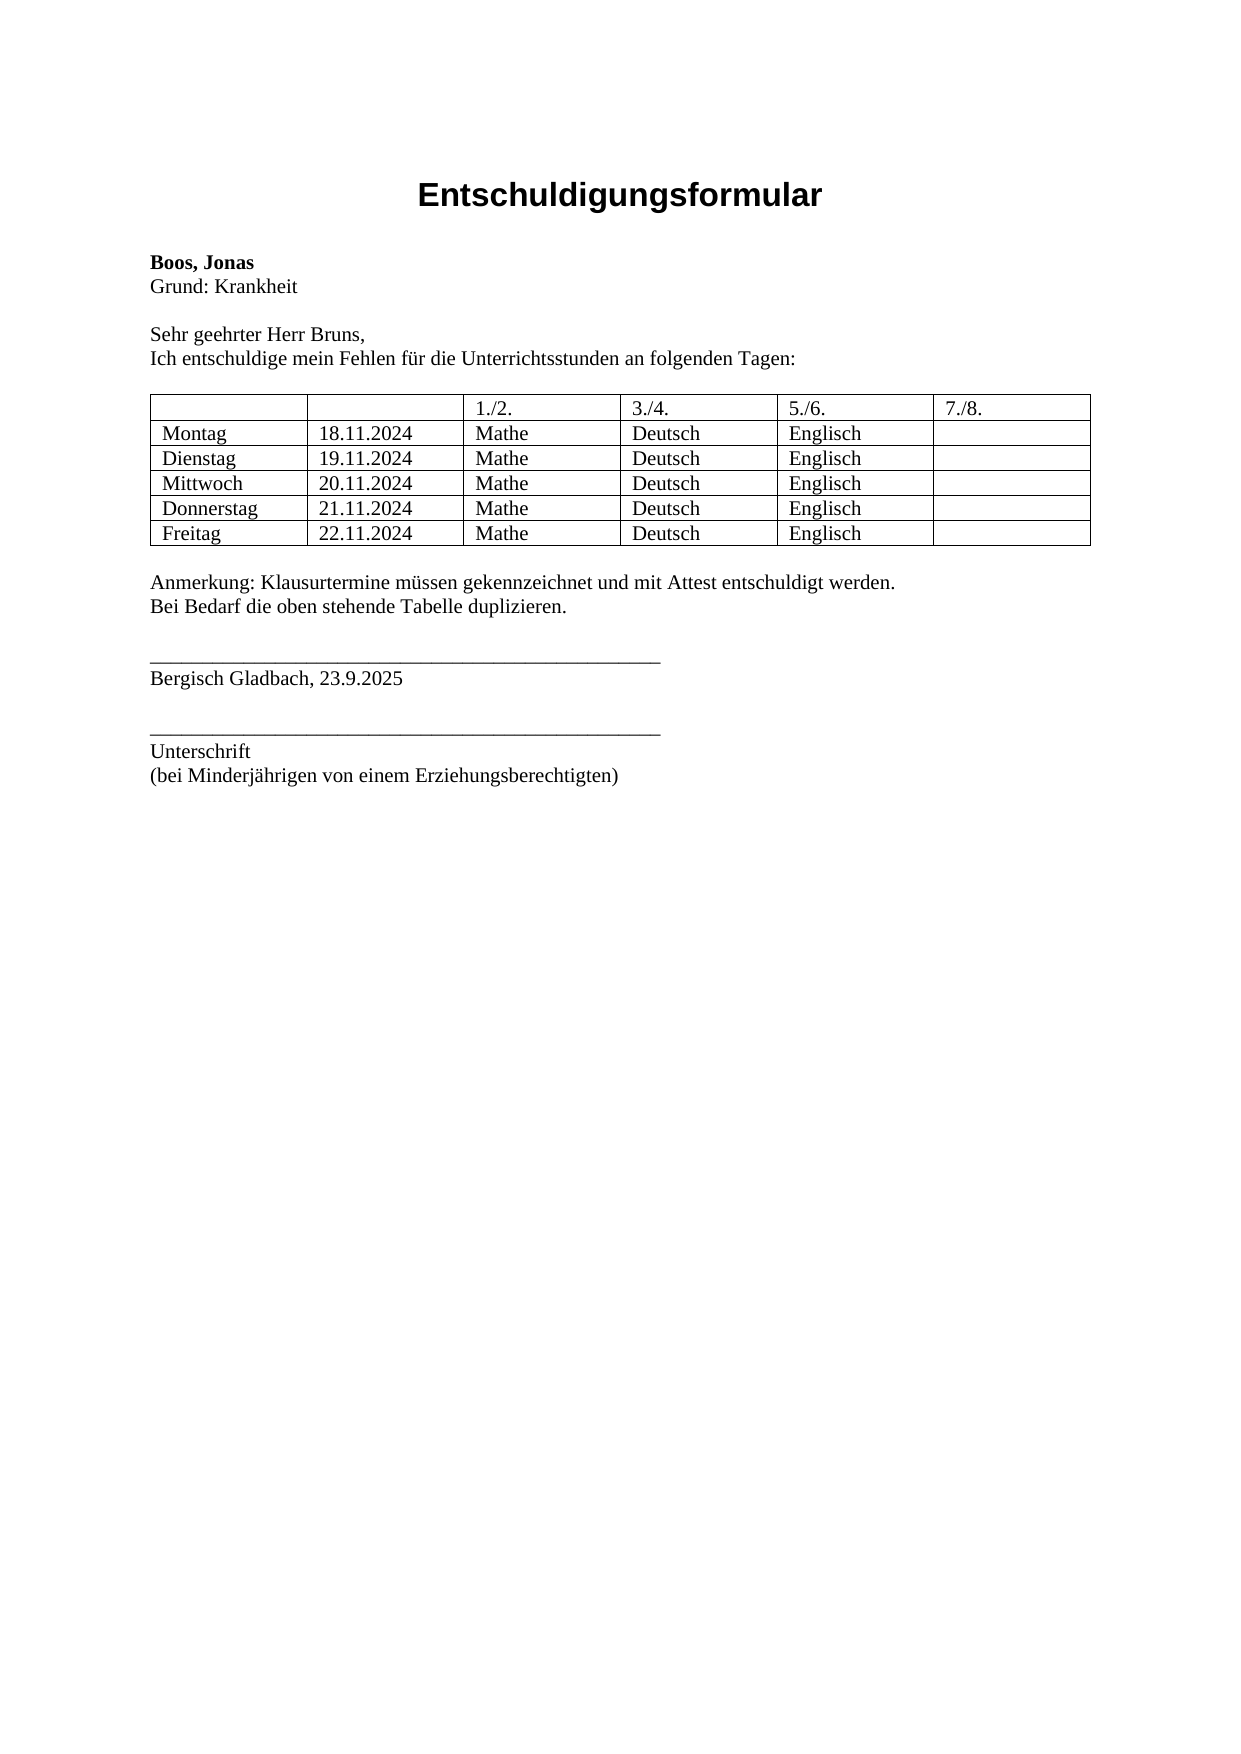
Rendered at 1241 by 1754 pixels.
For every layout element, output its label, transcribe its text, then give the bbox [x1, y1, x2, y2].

table_cell 21.11.2024 [308, 496, 463, 520]
table_cell Deutsch [621, 496, 777, 520]
table_cell 22.11.2024 [308, 521, 463, 545]
table_cell [934, 521, 1090, 545]
table_cell Montag [151, 421, 307, 444]
text (bei Minderjährigen von einem Erziehungsberechtigten) [150, 763, 1090, 787]
table_cell Deutsch [621, 446, 777, 470]
text Grund: Krankheit [150, 274, 1090, 298]
table_header 3./4. [621, 395, 777, 419]
table_cell Mathe [464, 521, 620, 545]
table_cell [934, 496, 1090, 520]
text Bei Bedarf die oben stehende Tabelle duplizieren. [150, 594, 1090, 618]
table_header [308, 395, 463, 419]
table_header 7./8. [934, 395, 1090, 419]
table_header 1./2. [464, 395, 620, 419]
table_cell Mittwoch [151, 471, 307, 495]
table_cell Deutsch [621, 471, 777, 495]
table_cell Englisch [778, 471, 933, 495]
table_header [151, 395, 307, 419]
title Entschuldigungsformular [150, 175, 1090, 213]
table_cell Mathe [464, 446, 620, 470]
table_cell 20.11.2024 [308, 471, 463, 495]
text _________________________________________________ [150, 714, 1090, 738]
table_cell Mathe [464, 471, 620, 495]
table_cell Mathe [464, 496, 620, 520]
text Bergisch Gladbach, 23.9.2025 [150, 666, 1090, 690]
table_cell Dienstag [151, 446, 307, 470]
table_cell Deutsch [621, 421, 777, 444]
table_cell Deutsch [621, 521, 777, 545]
text Anmerkung: Klausurtermine müssen gekennzeichnet und mit Attest entschuldigt werden. [150, 570, 1090, 594]
table_cell Freitag [151, 521, 307, 545]
table_cell Englisch [778, 446, 933, 470]
table_cell Donnerstag [151, 496, 307, 520]
table_cell Mathe [464, 421, 620, 444]
table_cell Englisch [778, 421, 933, 444]
table_cell Englisch [778, 521, 933, 545]
table_cell [934, 446, 1090, 470]
table_cell Englisch [778, 496, 933, 520]
table_header 5./6. [778, 395, 933, 419]
text Unterschrift [150, 738, 1090, 763]
text _________________________________________________ [150, 642, 1090, 666]
table_cell 18.11.2024 [308, 421, 463, 444]
text Sehr geehrter Herr Bruns, [150, 322, 1090, 346]
table_cell [934, 471, 1090, 495]
text Boos, Jonas [150, 250, 1090, 274]
table_cell 19.11.2024 [308, 446, 463, 470]
table_cell [934, 421, 1090, 444]
text Ich entschuldige mein Fehlen für die Unterrichtsstunden an folgenden Tagen: [150, 346, 1090, 370]
